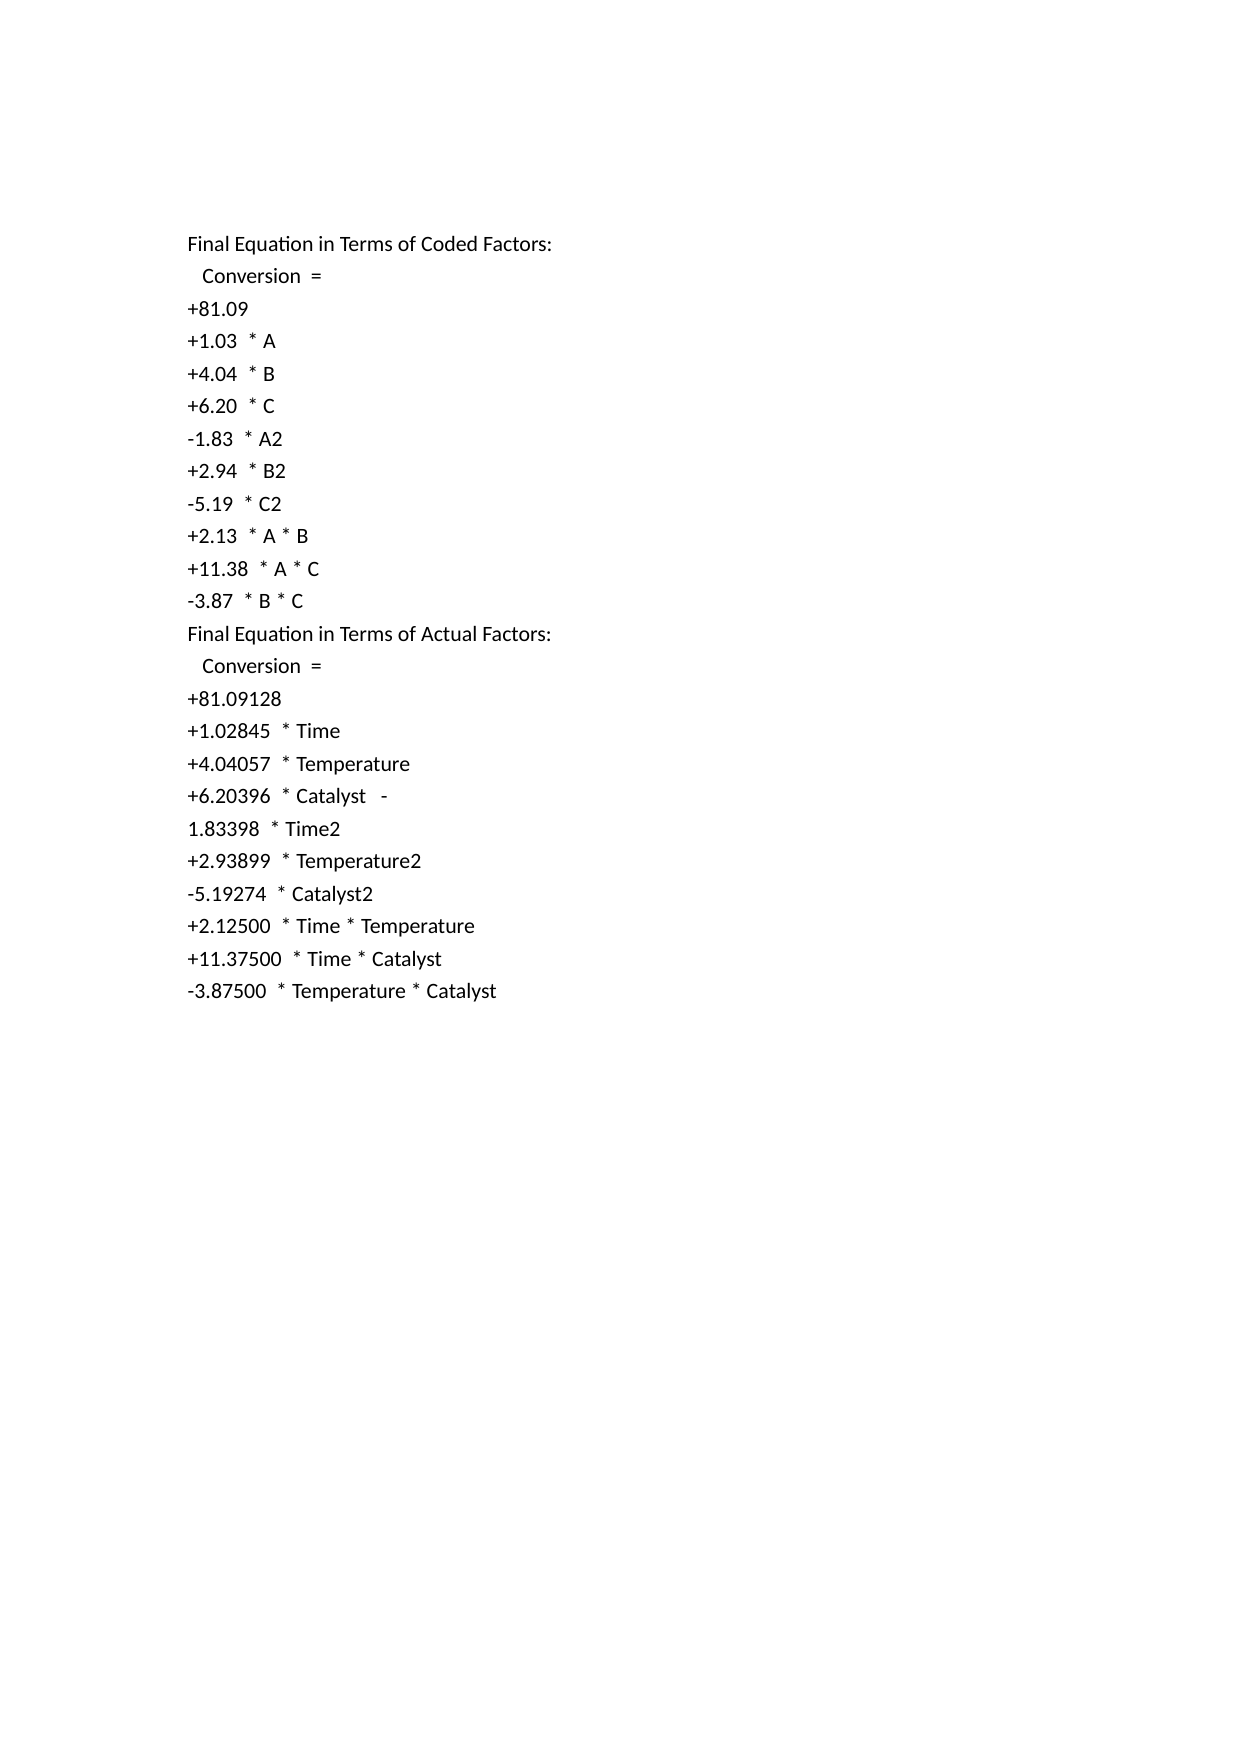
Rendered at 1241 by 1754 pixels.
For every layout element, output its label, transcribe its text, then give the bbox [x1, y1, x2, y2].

text Conversion = [187, 649, 1053, 682]
text +11.37500 * Time * Catalyst [187, 942, 1053, 974]
text +4.04 * B [187, 357, 1053, 389]
text -3.87500 * Temperature * Catalyst [187, 974, 1053, 1007]
text +1.02845 * Time [187, 714, 1053, 747]
text -5.19274 * Catalyst2 [187, 877, 1053, 909]
text +2.94 * B2 [187, 454, 1053, 487]
text +11.38 * A * C [187, 552, 1053, 584]
text +6.20 * C [187, 389, 1053, 422]
text Final Equation in Terms of Coded Factors: [187, 227, 1053, 259]
text -5.19 * C2 [187, 487, 1053, 519]
text +81.09 [187, 292, 1053, 324]
text +2.12500 * Time * Temperature [187, 909, 1053, 942]
text +81.09128 [187, 682, 1053, 714]
text Final Equation in Terms of Actual Factors: [187, 617, 1053, 649]
text 1.83398 * Time2 [187, 812, 1053, 844]
text -3.87 * B * C [187, 584, 1053, 617]
text +1.03 * A [187, 324, 1053, 357]
text +2.93899 * Temperature2 [187, 844, 1053, 877]
text +6.20396 * Catalyst - [187, 779, 1053, 812]
text +4.04057 * Temperature [187, 747, 1053, 779]
text -1.83 * A2 [187, 422, 1053, 454]
text Conversion = [187, 259, 1053, 292]
text +2.13 * A * B [187, 519, 1053, 552]
